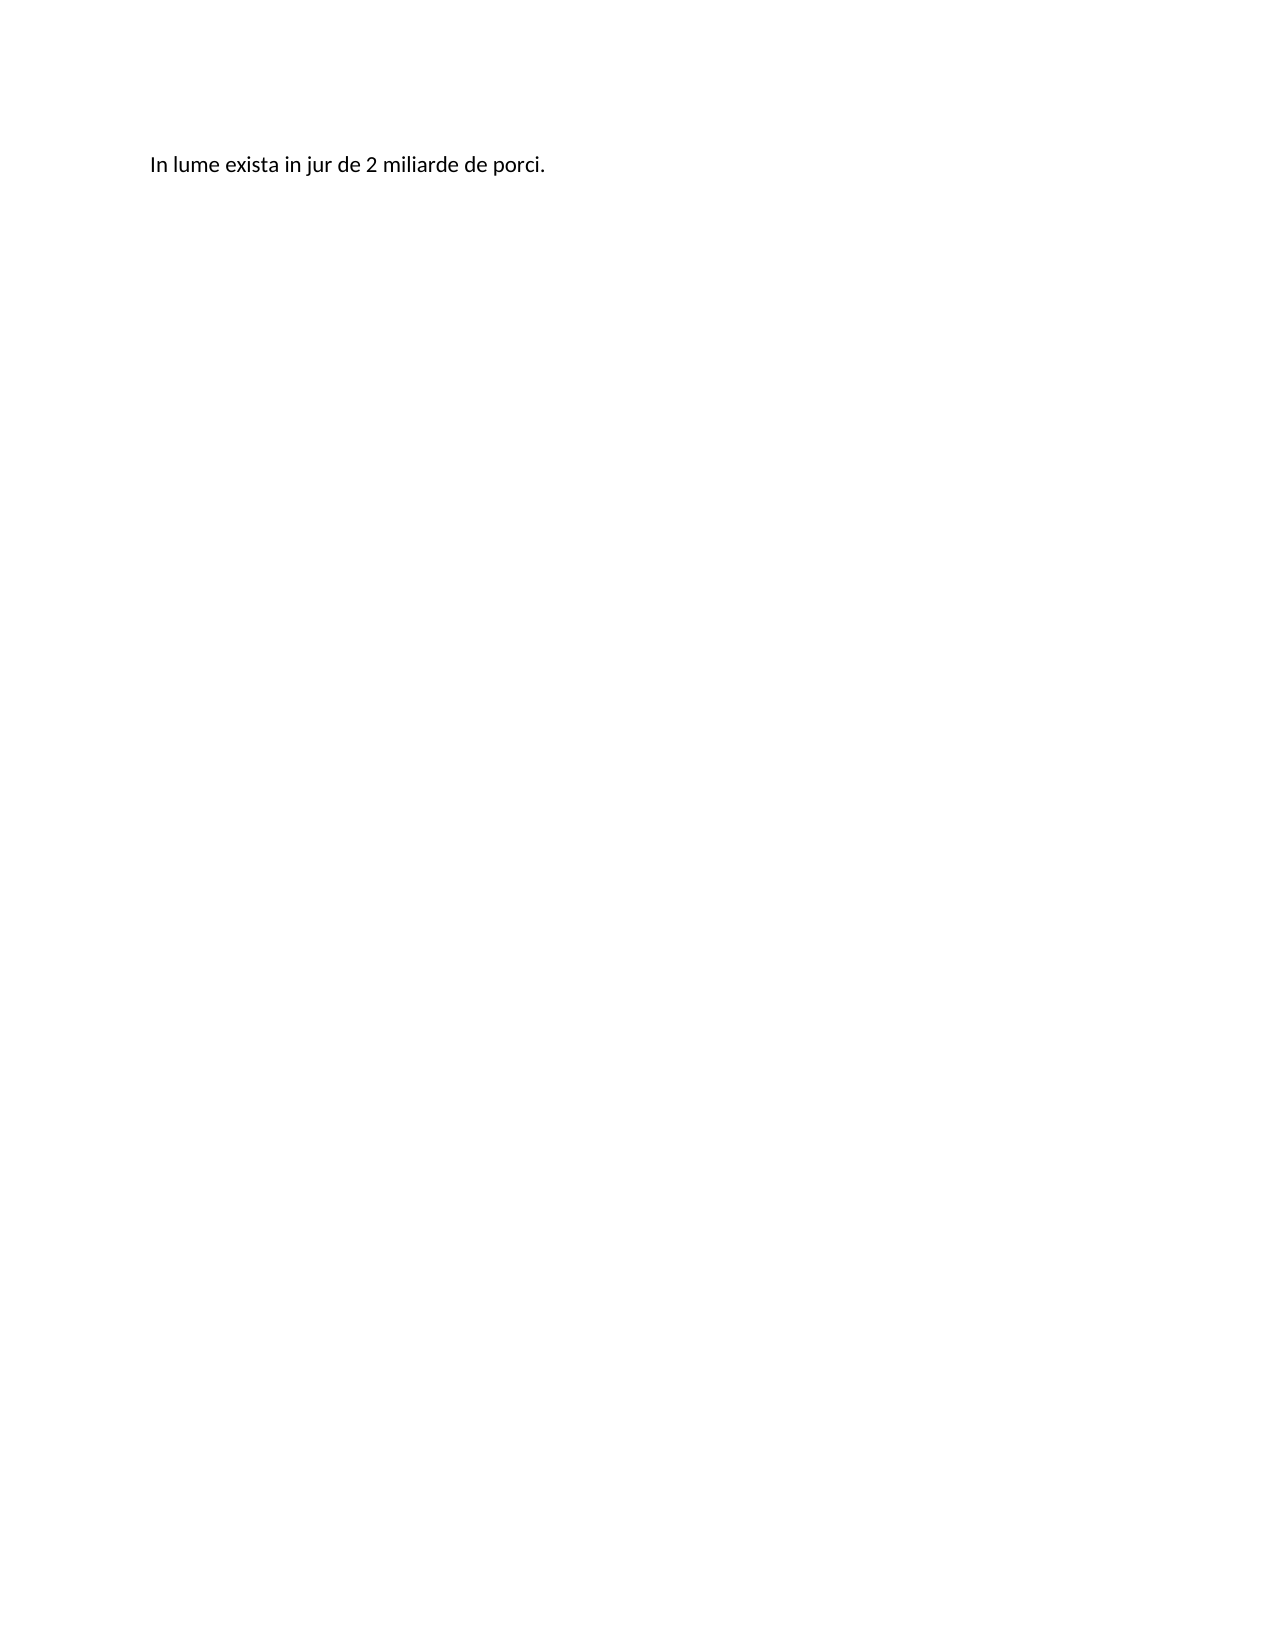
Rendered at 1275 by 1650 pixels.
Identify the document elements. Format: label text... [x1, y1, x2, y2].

text In lume exista in jur de 2 miliarde de porci. [150, 150, 1125, 178]
